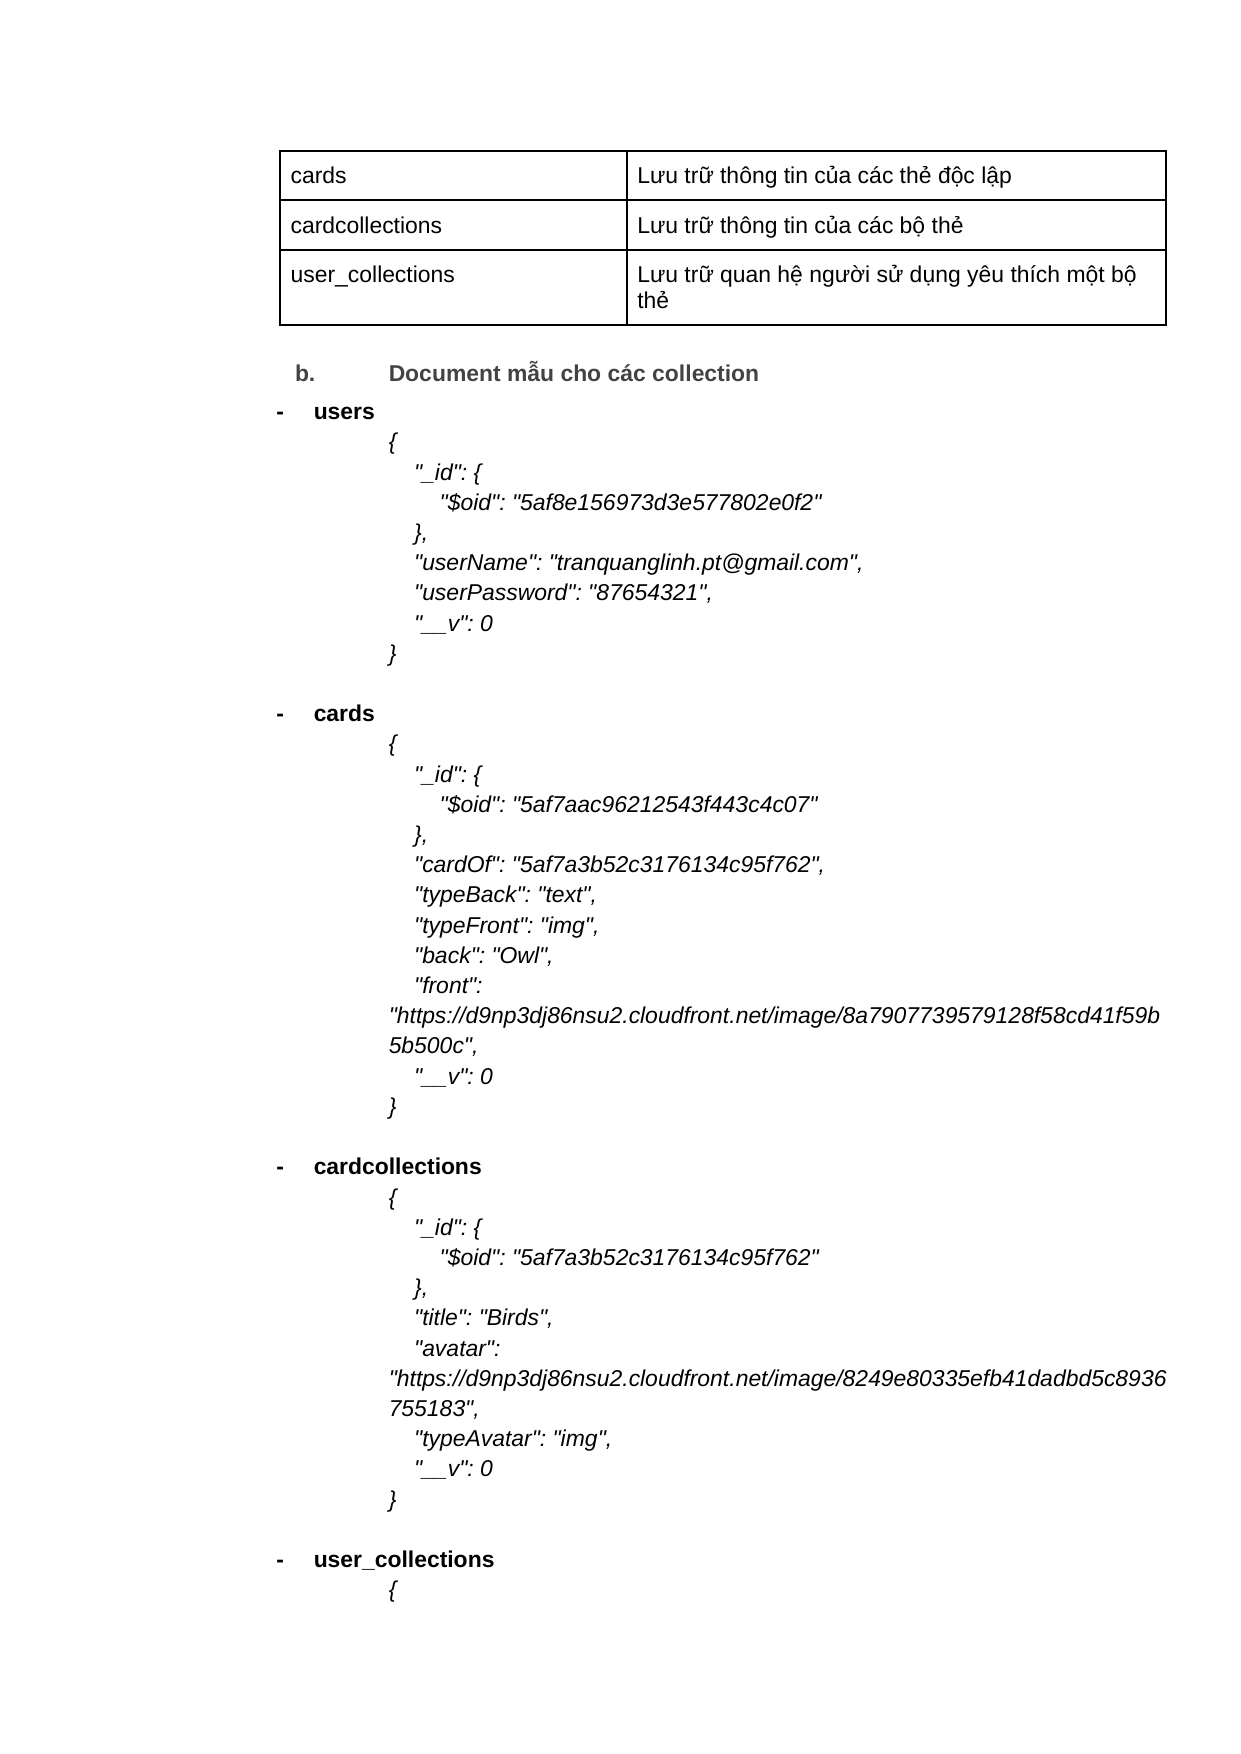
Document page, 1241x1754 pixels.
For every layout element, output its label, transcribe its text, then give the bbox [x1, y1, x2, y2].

subtitle Document mẫu cho các collection [295, 359, 1168, 386]
text "back": "Owl", [388, 942, 1168, 968]
text } [388, 1093, 1168, 1119]
text "$oid": "5af7aac96212543f443c4c07" [388, 791, 1168, 817]
list cards [276, 700, 1168, 727]
text "typeFront": "img", [388, 912, 1168, 938]
table_cell user_collections [281, 251, 626, 324]
table_cell Lưu trữ thông tin của các thẻ độc lập [628, 152, 1165, 199]
list user_collections [276, 1546, 1168, 1572]
text "_id": { [388, 458, 1168, 485]
table_cell cards [281, 152, 626, 199]
text { [388, 428, 1168, 455]
text }, [388, 519, 1168, 545]
text "typeAvatar": "img", [388, 1425, 1168, 1452]
text "userName": "tranquanglinh.pt@gmail.com", [388, 549, 1168, 576]
text "avatar": "https://d9np3dj86nsu2.cloudfront.net/image/8249e80335efb41dadbd5c8936755183", [388, 1334, 1168, 1421]
text }, [388, 1274, 1168, 1301]
text "cardOf": "5af7a3b52c3176134c95f762", [388, 851, 1168, 878]
text "__v": 0 [388, 1455, 1168, 1482]
list cardcollections [276, 1153, 1168, 1180]
text } [388, 640, 1168, 666]
text "_id": { [388, 1214, 1168, 1240]
list users [276, 398, 1168, 424]
table_cell Lưu trữ quan hệ người sử dụng yêu thích một bộ thẻ [628, 251, 1165, 324]
text "typeBack": "text", [388, 881, 1168, 908]
table_cell cardcollections [281, 201, 626, 248]
text "__v": 0 [388, 1063, 1168, 1089]
text "front": "https://d9np3dj86nsu2.cloudfront.net/image/8a7907739579128f58cd41f59b5b500c", [388, 972, 1168, 1059]
text { [313, 1183, 1168, 1210]
text "_id": { [388, 761, 1168, 787]
text "__v": 0 [388, 609, 1168, 636]
table_cell Lưu trữ thông tin của các bộ thẻ [628, 201, 1165, 248]
text { [238, 1576, 1168, 1603]
text "$oid": "5af7a3b52c3176134c95f762" [388, 1244, 1168, 1270]
text "userPassword": "87654321", [388, 579, 1168, 606]
text } [388, 1486, 1168, 1512]
text }, [388, 821, 1168, 847]
text "title": "Birds", [388, 1304, 1168, 1331]
text { [238, 730, 1168, 757]
text "$oid": "5af8e156973d3e577802e0f2" [388, 489, 1168, 515]
